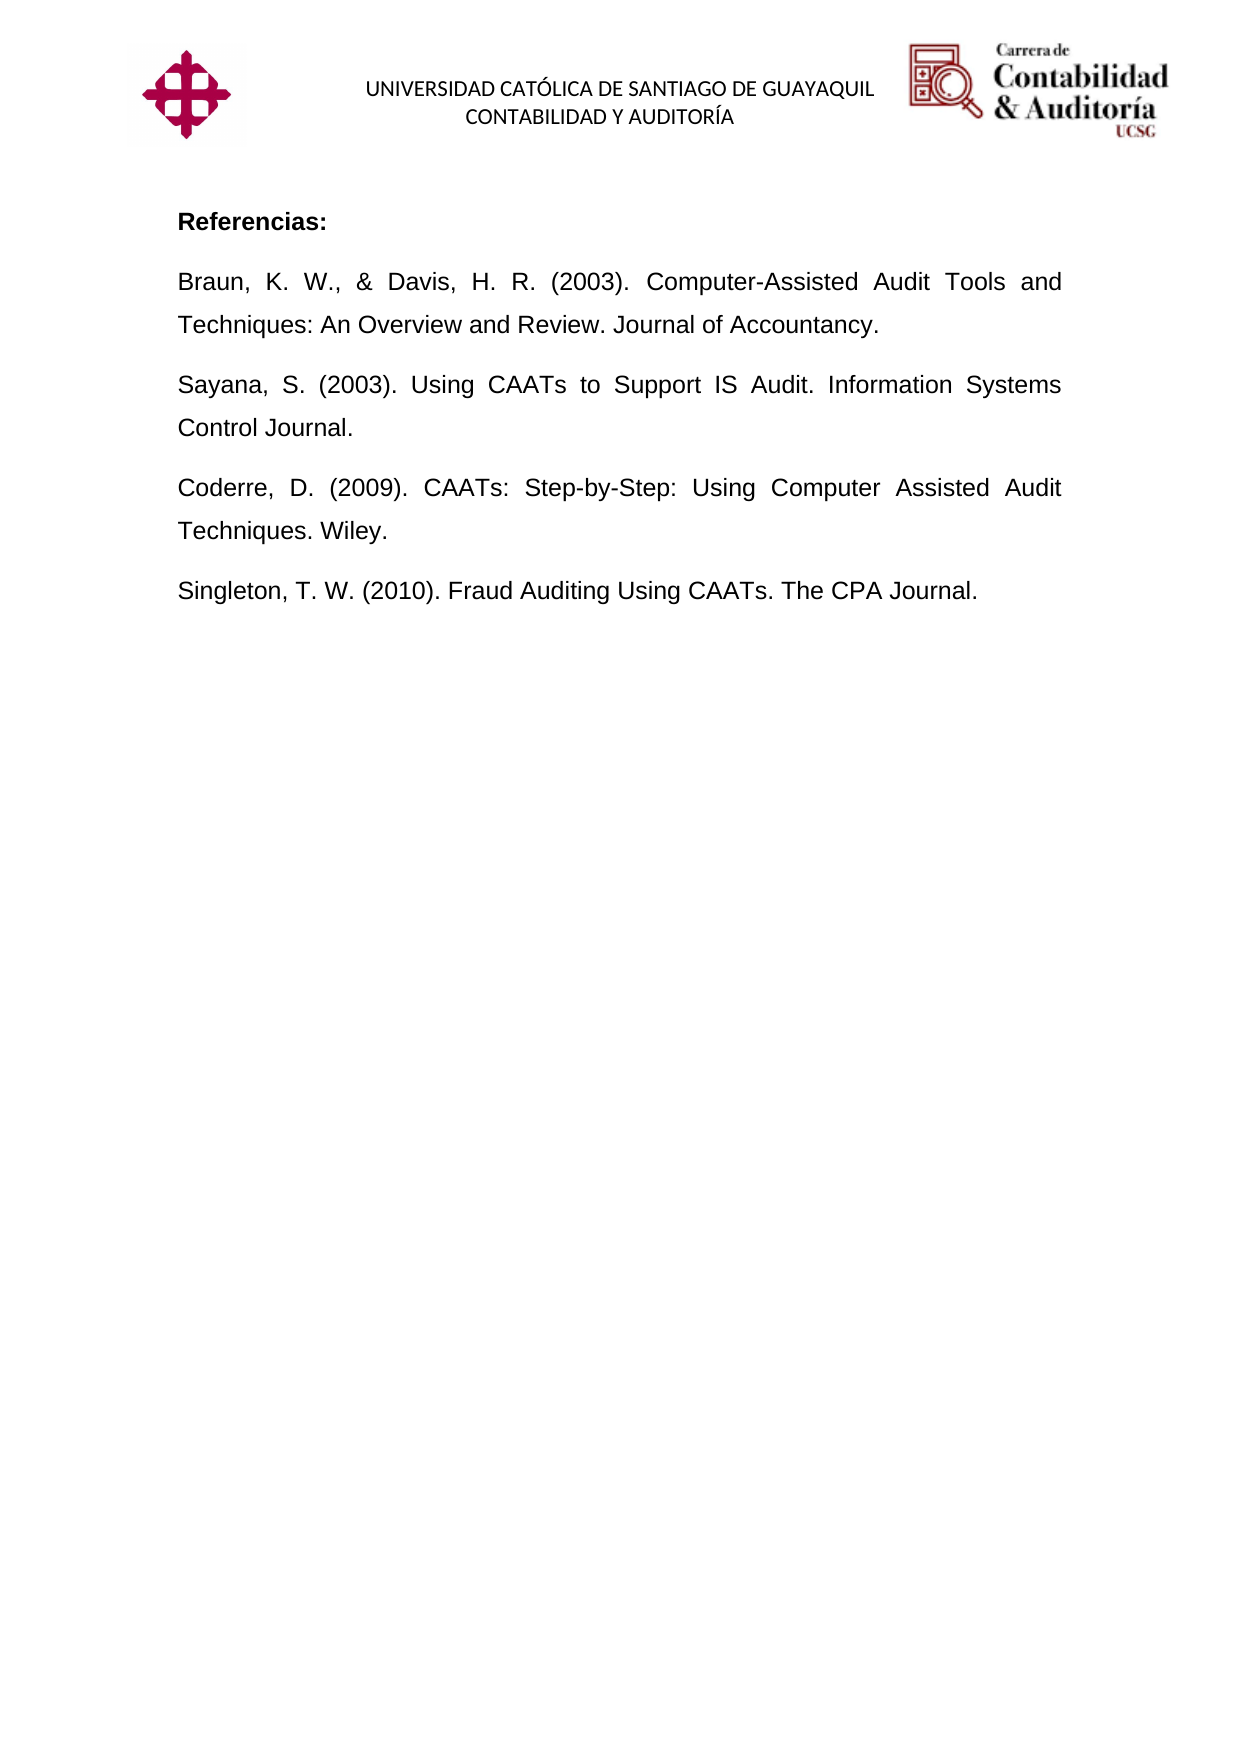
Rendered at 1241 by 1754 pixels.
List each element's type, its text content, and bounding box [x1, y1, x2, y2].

text Coderre, D. (2009). CAATs: Step-by-Step: Using Computer Assisted Audit Techniques. Wiley. [177, 473, 1063, 545]
text Referencias: [177, 207, 1063, 236]
text Braun, K. W., & Davis, H. R. (2003). Computer-Assisted Audit Tools and Techniques: An Overview and Review. Journal of Accountancy. [177, 267, 1063, 339]
text Singleton, T. W. (2010). Fraud Auditing Using CAATs. The CPA Journal. [177, 576, 1063, 605]
text Sayana, S. (2003). Using CAATs to Support IS Audit. Information Systems Control Journal. [177, 370, 1063, 442]
picture [126, 43, 247, 147]
picture [903, 25, 1179, 147]
